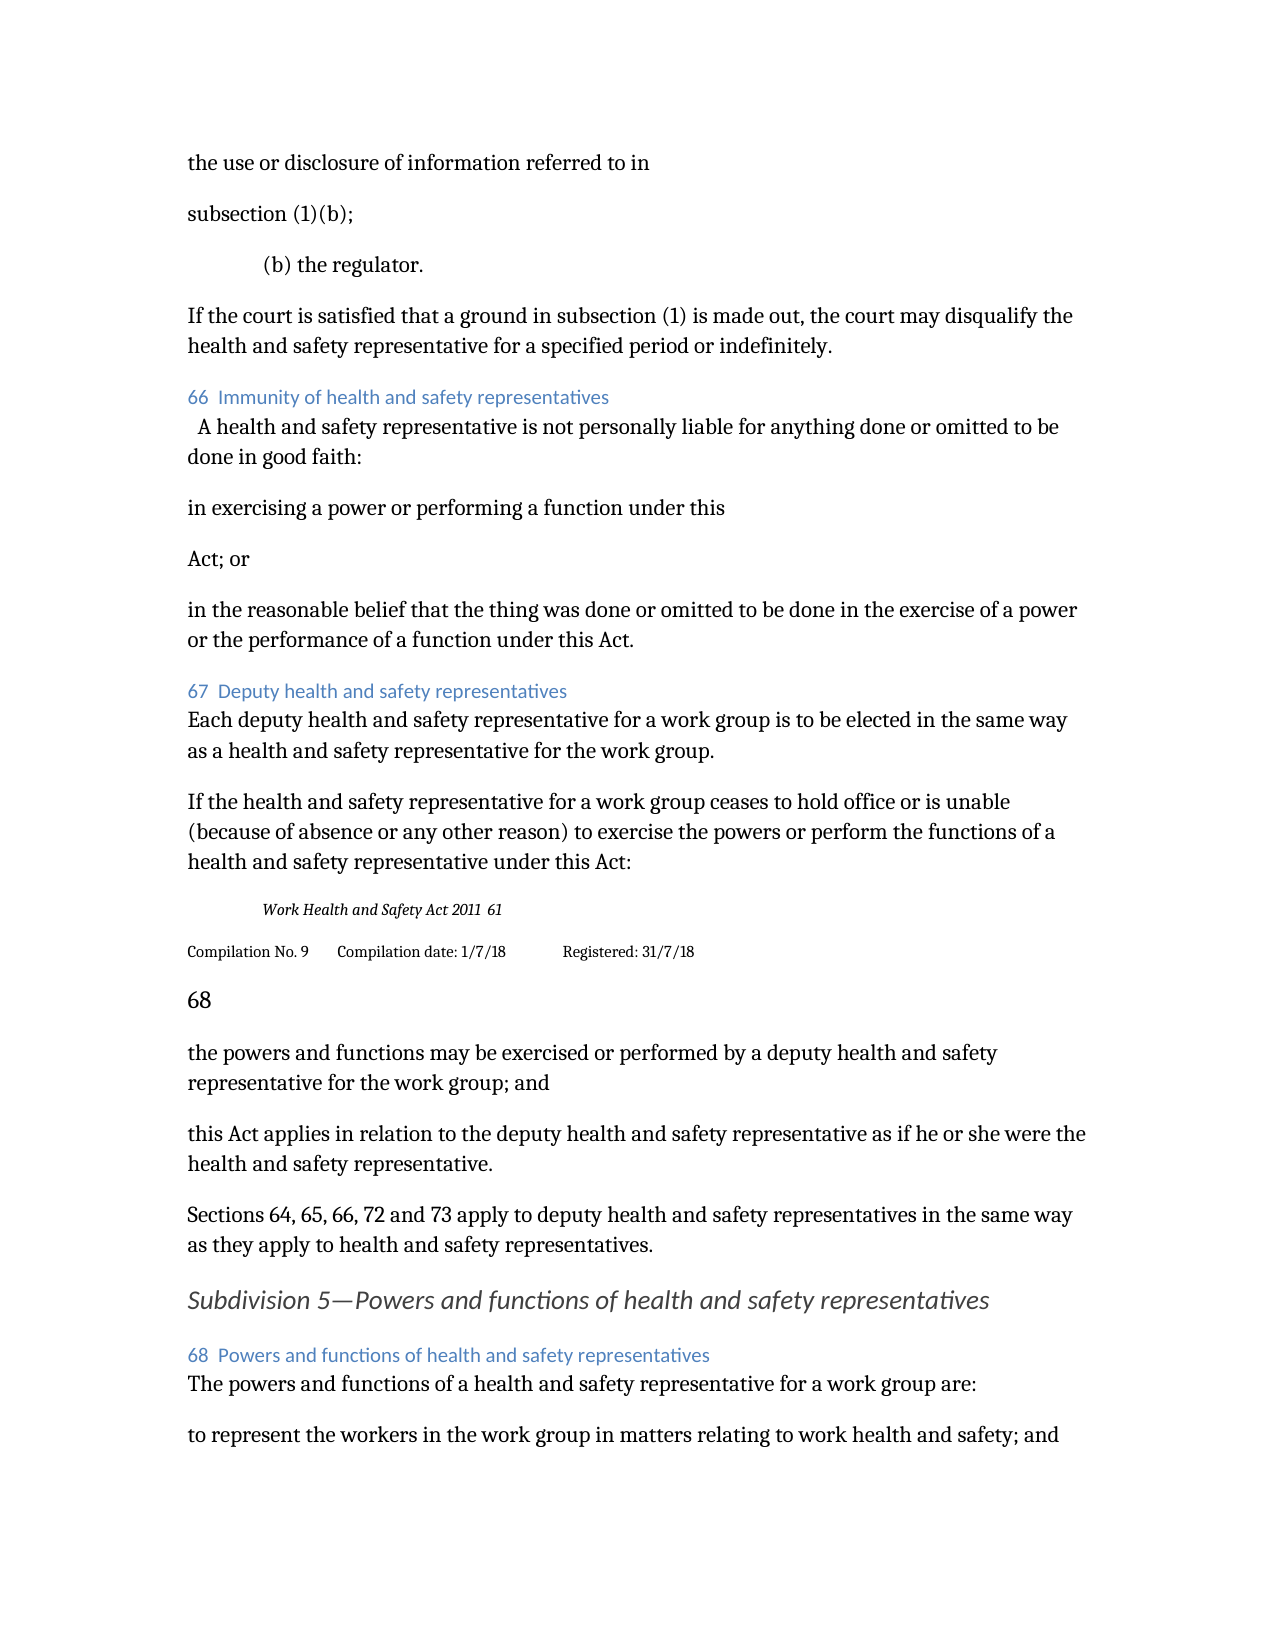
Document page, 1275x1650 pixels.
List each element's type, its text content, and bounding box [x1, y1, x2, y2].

text in exercising a power or performing a function under this [187, 495, 1087, 521]
text The powers and functions of a health and safety representative for a work group are: [187, 1371, 1087, 1397]
subtitle Subdivision 5—Powers and functions of health and safety representatives [187, 1283, 1087, 1316]
text Sections 64, 65, 66, 72 and 73 apply to deputy health and safety representatives in the same way as they apply to health and safety representatives. [187, 1202, 1087, 1258]
subtitle 66 Immunity of health and safety representatives [187, 384, 1087, 410]
text Work Health and Safety Act 2011 61 [187, 900, 1087, 919]
text If the court is satisfied that a ground in subsection (1) is made out, the court may disqualify the health and safety representative for a specified period or indefinitely. [187, 303, 1087, 360]
text 68 [187, 986, 1087, 1014]
text subsection (1)(b); [187, 201, 1087, 227]
text the powers and functions may be exercised or performed by a deputy health and safety representative for the work group; and [187, 1039, 1087, 1096]
subtitle 68 Powers and functions of health and safety representatives [187, 1342, 1087, 1367]
subtitle 67 Deputy health and safety representatives [187, 678, 1087, 703]
text Compilation No. 9 Compilation date: 1/7/18 Registered: 31/7/18 [187, 943, 1087, 962]
text this Act applies in relation to the deputy health and safety representative as if he or she were the health and safety representative. [187, 1121, 1087, 1177]
text in the reasonable belief that the thing was done or omitted to be done in the exercise of a power or the performance of a function under this Act. [187, 597, 1087, 653]
text to represent the workers in the work group in matters relating to work health and safety; and [187, 1422, 1087, 1448]
text A health and safety representative is not personally liable for anything done or omitted to be done in good faith: [187, 413, 1087, 470]
text Each deputy health and safety representative for a work group is to be elected in the same way as a health and safety representative for the work group. [187, 707, 1087, 764]
text If the health and safety representative for a work group ceases to hold office or is unable (because of absence or any other reason) to exercise the powers or perform the functions of a health and safety representative under this Act: [187, 788, 1087, 875]
text the use or disclosure of information referred to in [187, 150, 1087, 176]
text Act; or [187, 546, 1087, 572]
text (b) the regulator. [187, 252, 1087, 278]
